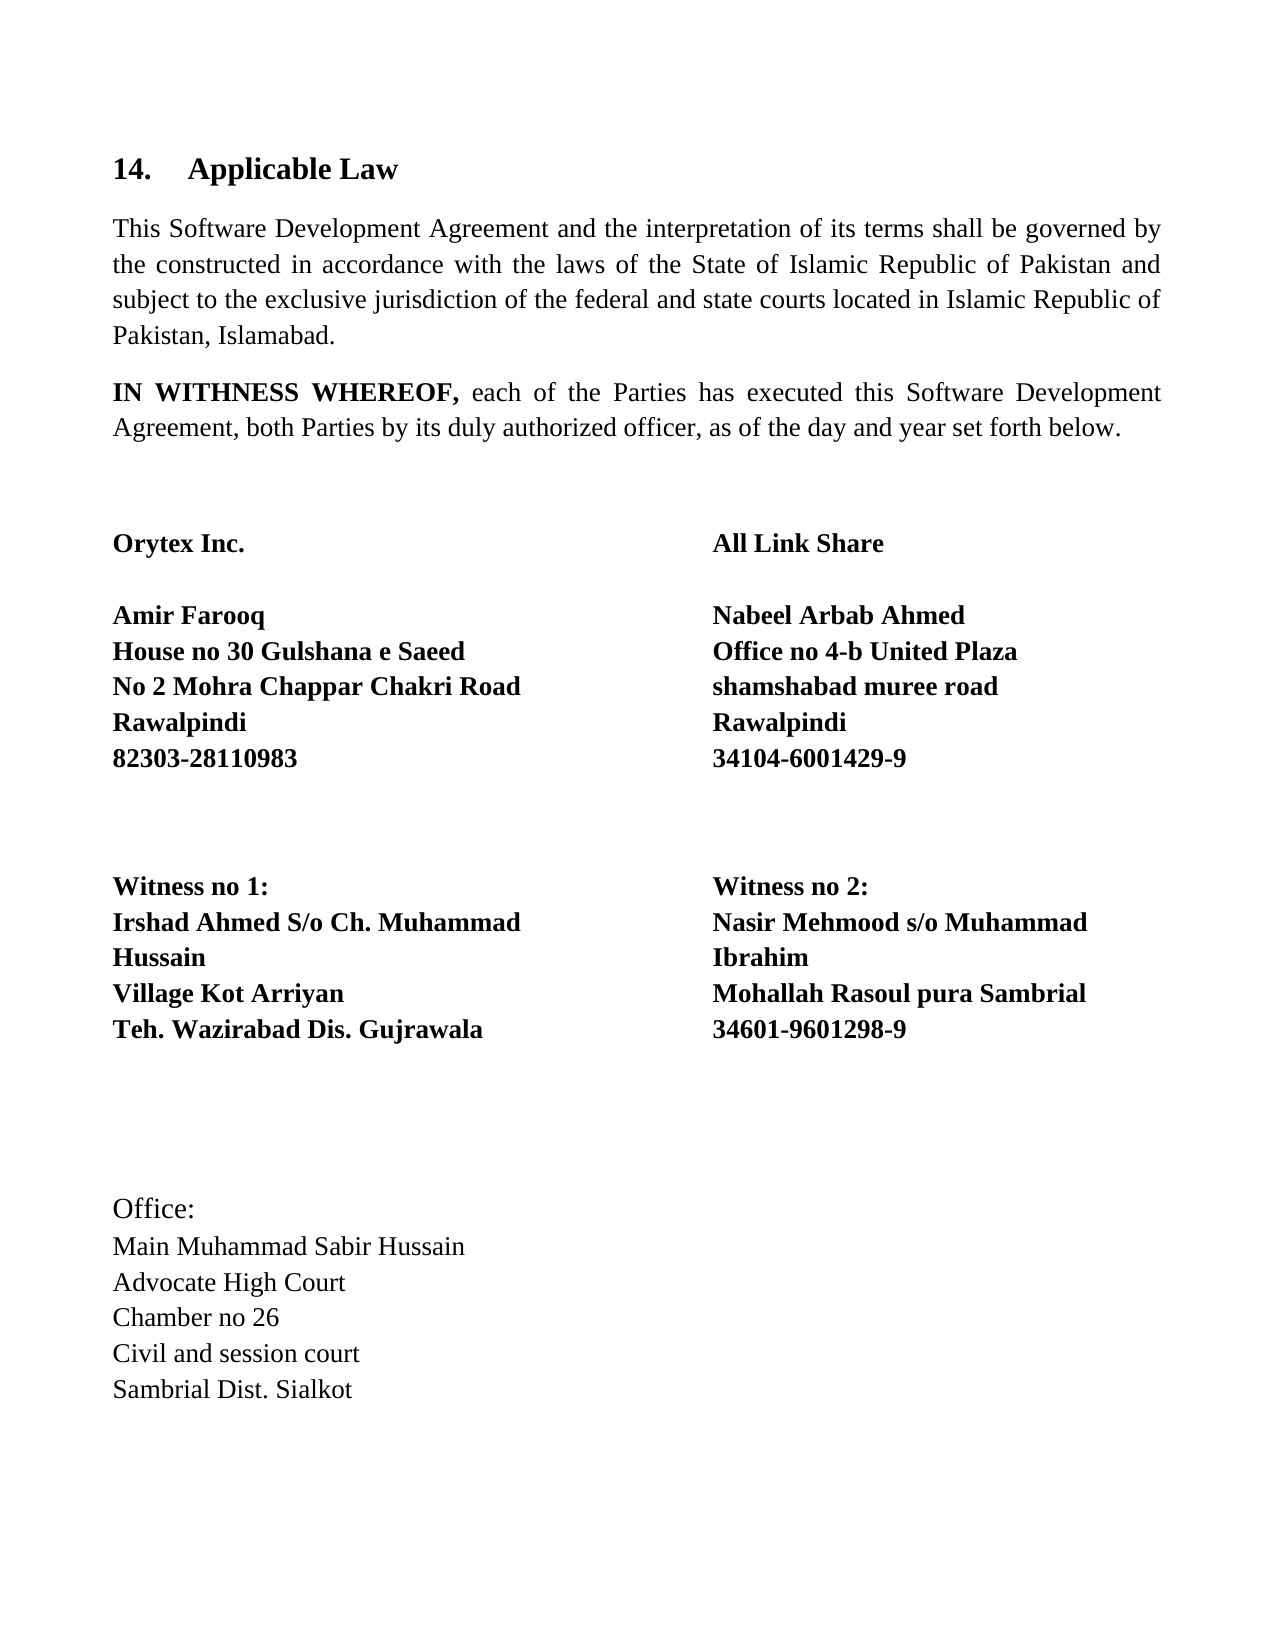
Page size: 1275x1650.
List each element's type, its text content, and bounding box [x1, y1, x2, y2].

text Advocate High Court [112, 1266, 1162, 1297]
text Office: [112, 1191, 1162, 1225]
text Hussain Ibrahim [112, 941, 1162, 972]
text Amir Farooq Nabeel Arbab Ahmed [112, 599, 1162, 630]
text Civil and session court [112, 1337, 1162, 1368]
text Village Kot Arriyan Mohallah Rasoul pura Sambrial [112, 977, 1162, 1008]
text No 2 Mohra Chappar Chakri Road shamshabad muree road [112, 670, 1162, 702]
text Teh. Wazirabad Dis. Gujrawala 34601-9601298-9 [112, 1013, 1162, 1044]
text Chamber no 26 [112, 1301, 1162, 1333]
text IN WITHNESS WHEREOF, each of the Parties has executed this Software Development Agreement, both Parties by its duly authorized officer, as of the day and year set forth below. [112, 376, 1162, 443]
text Main Muhammad Sabir Hussain [112, 1230, 1162, 1261]
text This Software Development Agreement and the interpretation of its terms shall be governed by the constructed in accordance with the laws of the State of Islamic Republic of Pakistan and subject to the exclusive jurisdiction of the federal and state courts located in Islamic Republic of Pakistan, Islamabad. [112, 212, 1162, 350]
text Rawalpindi Rawalpindi [112, 706, 1162, 737]
text 82303-28110983 34104-6001429-9 [112, 742, 1162, 773]
text Irshad Ahmed S/o Ch. Muhammad Nasir Mehmood s/o Muhammad [112, 906, 1162, 937]
text Sambrial Dist. Sialkot [112, 1373, 1162, 1404]
text House no 30 Gulshana e Saeed Office no 4-b United Plaza [112, 635, 1162, 666]
text 14. Applicable Law [112, 150, 1162, 186]
text Orytex Inc. All Link Share [112, 527, 1162, 559]
text Witness no 1: Witness no 2: [112, 870, 1162, 901]
